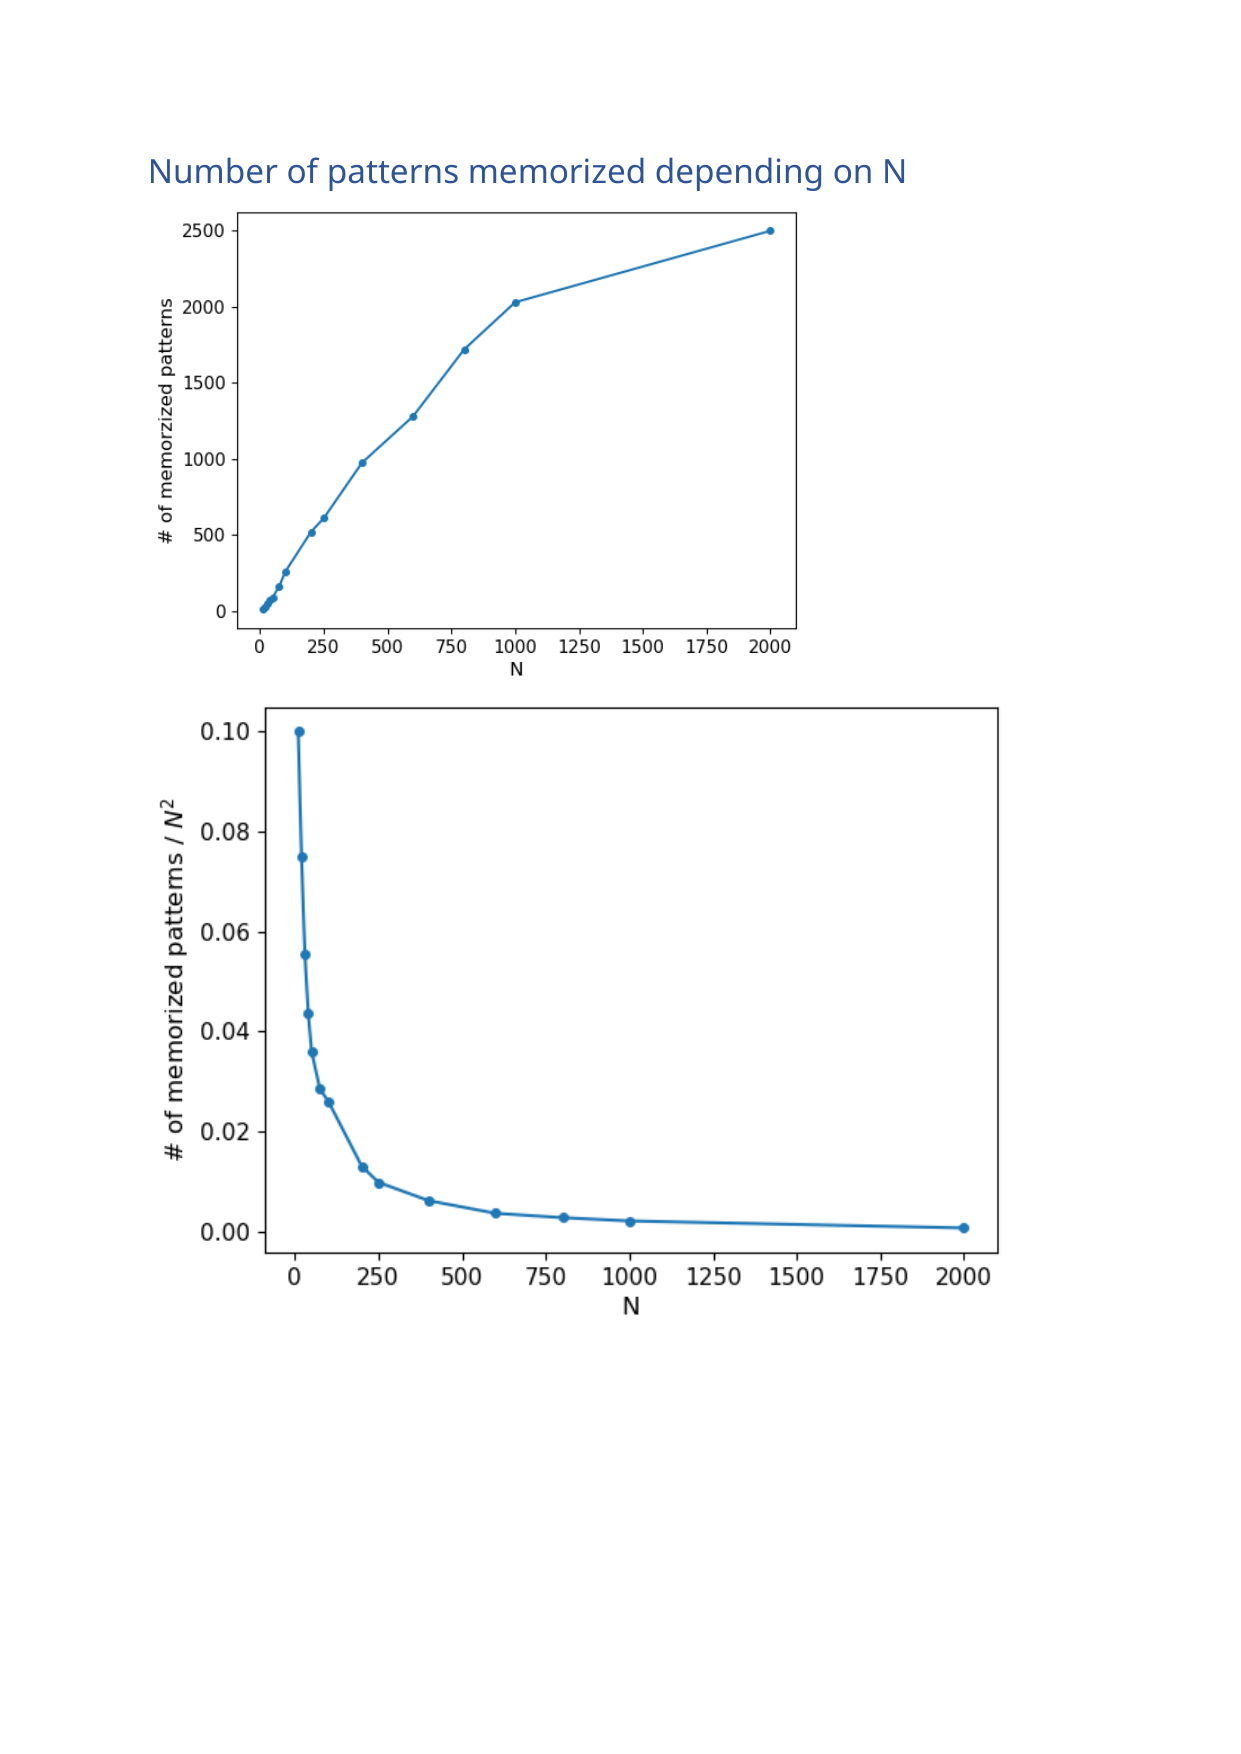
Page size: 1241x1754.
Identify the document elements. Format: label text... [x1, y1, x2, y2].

picture [147, 691, 1027, 1331]
picture [147, 196, 817, 688]
